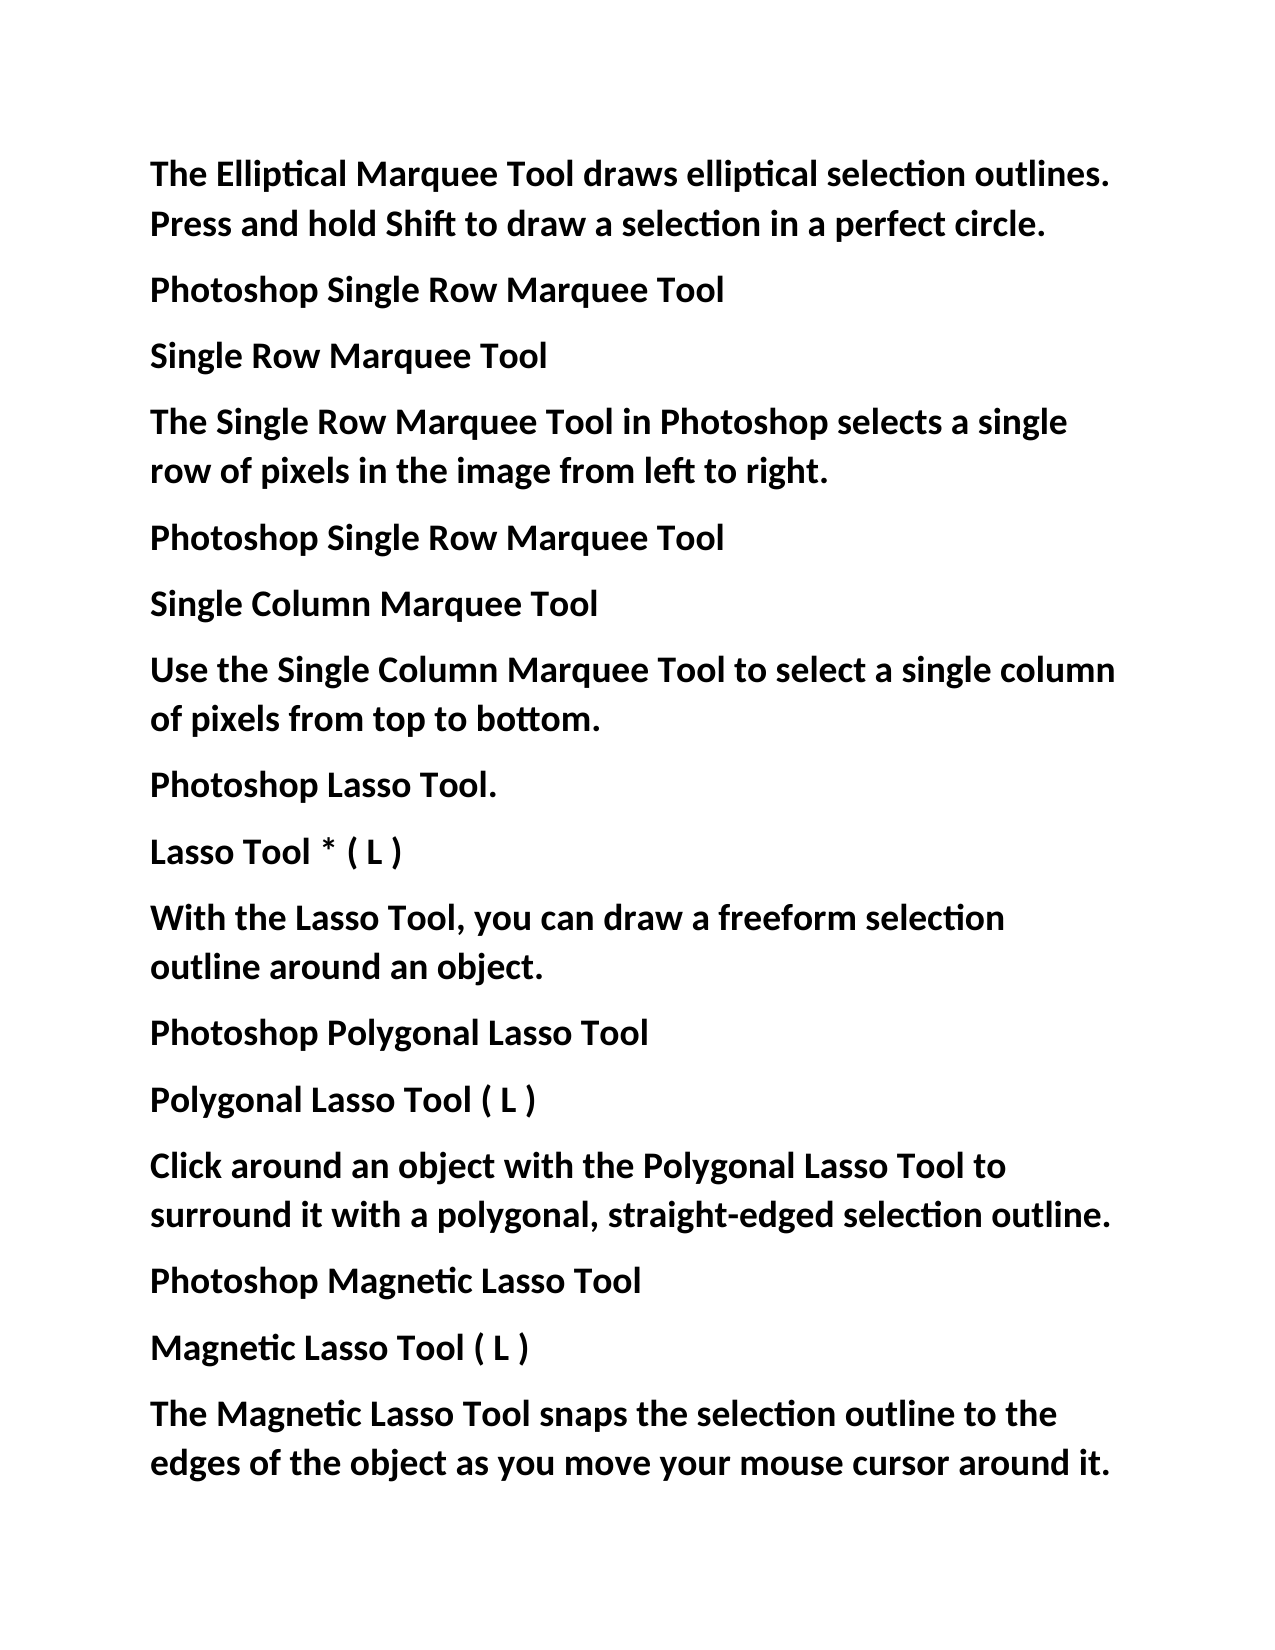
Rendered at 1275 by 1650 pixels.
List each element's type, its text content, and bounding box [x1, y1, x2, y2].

text Magnetic Lasso Tool ( L ) [150, 1323, 1125, 1369]
text Photoshop Single Row Marquee Tool [150, 513, 1125, 559]
text The Elliptical Marquee Tool draws elliptical selection outlines. Press and hold Shift to draw a selection in a perfect circle. [150, 150, 1125, 245]
text With the Lasso Tool, you can draw a freeform selection outline around an object. [150, 894, 1125, 989]
text Use the Single Column Marquee Tool to select a single column of pixels from top to bottom. [150, 646, 1125, 741]
text The Magnetic Lasso Tool snaps the selection outline to the edges of the object as you move your mouse cursor around it. [150, 1389, 1125, 1485]
text Click around an object with the Polygonal Lasso Tool to surround it with a polygonal, straight-edged selection outline. [150, 1142, 1125, 1237]
text Photoshop Polygonal Lasso Tool [150, 1009, 1125, 1055]
text The Single Row Marquee Tool in Photoshop selects a single row of pixels in the image from left to right. [150, 398, 1125, 493]
text Photoshop Lasso Tool. [150, 761, 1125, 807]
text Photoshop Single Row Marquee Tool [150, 266, 1125, 311]
text Polygonal Lasso Tool ( L ) [150, 1076, 1125, 1121]
text Single Column Marquee Tool [150, 580, 1125, 626]
text Lasso Tool * ( L ) [150, 828, 1125, 873]
text Photoshop Magnetic Lasso Tool [150, 1257, 1125, 1303]
text Single Row Marquee Tool [150, 332, 1125, 378]
